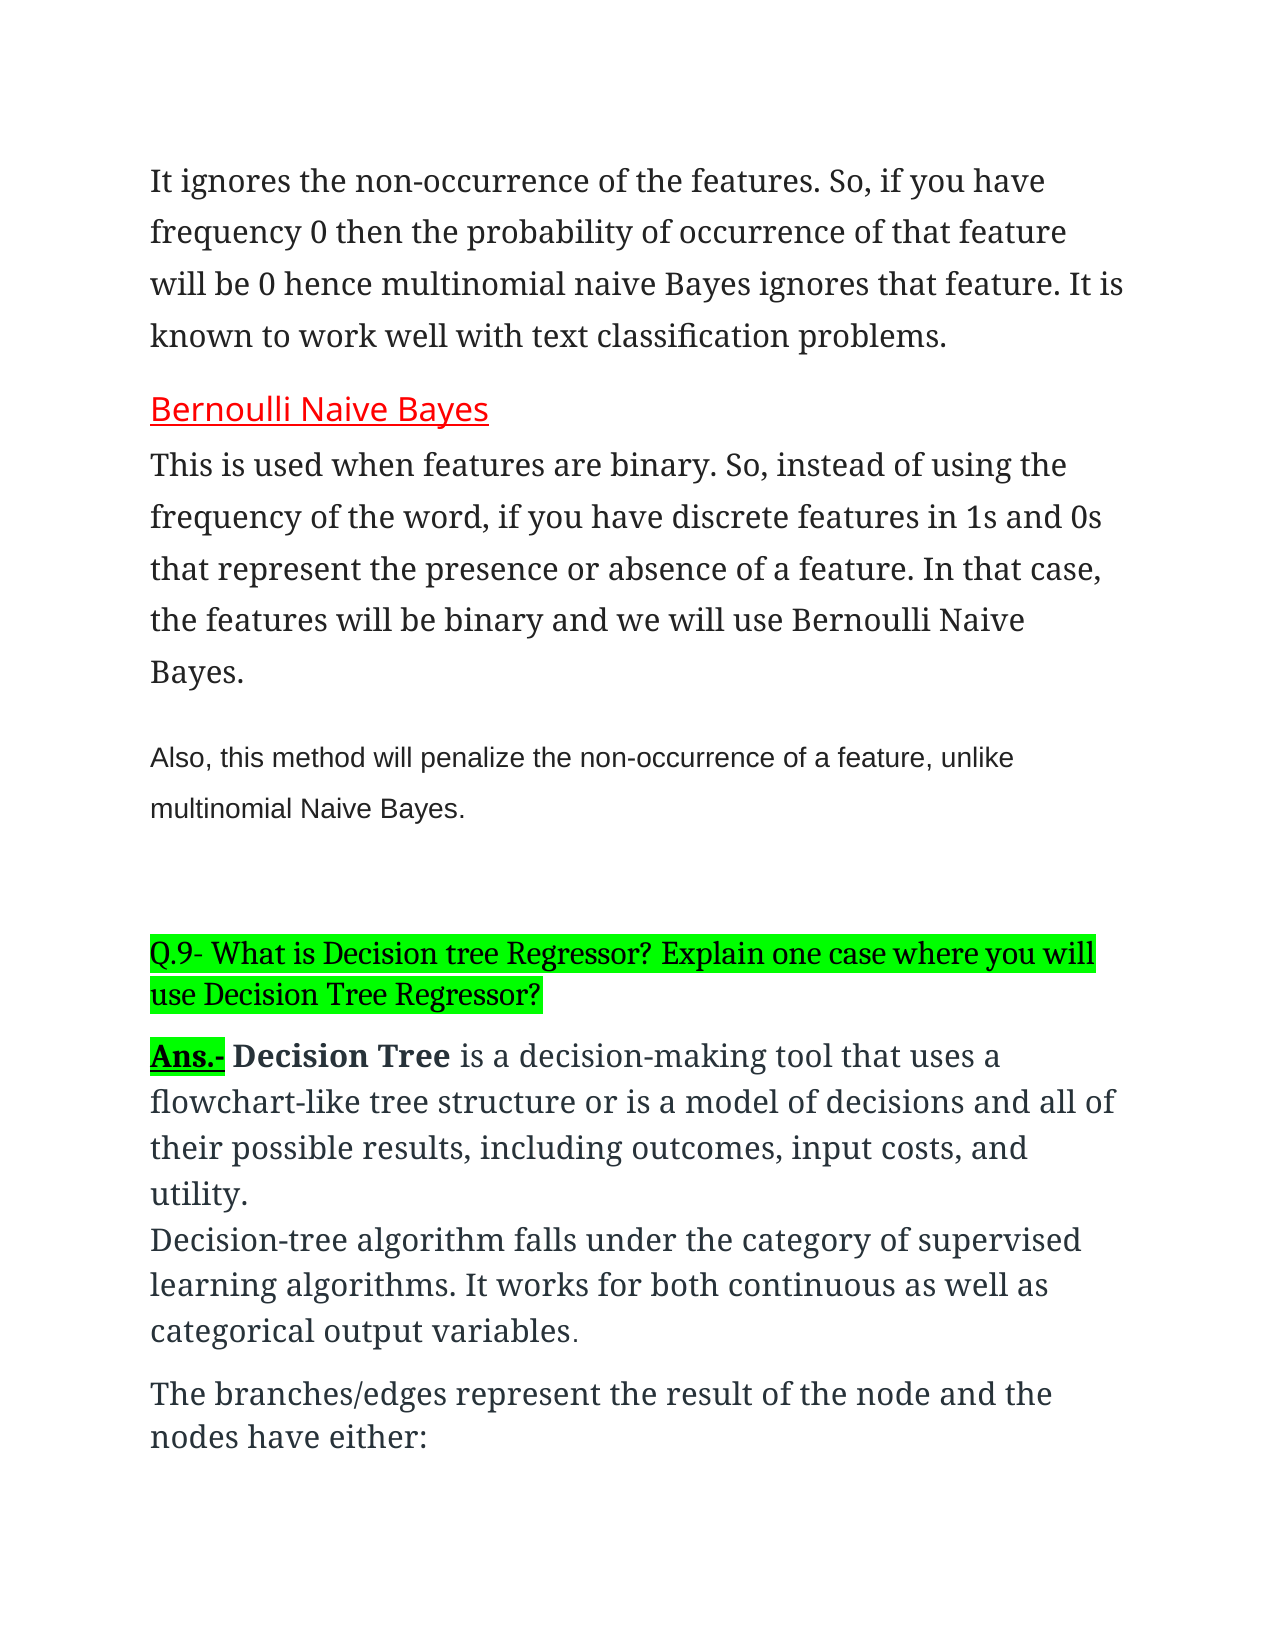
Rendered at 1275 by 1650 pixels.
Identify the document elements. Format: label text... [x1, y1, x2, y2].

subtitle Bernoulli Naive Bayes [150, 385, 1125, 431]
text Q.9- What is Decision tree Regressor? Explain one case where you will use Decision Tree Regressor? [150, 934, 1125, 1014]
text This is used when features are binary. So, instead of using the frequency of the word, if you have discrete features in 1s and 0s that represent the presence or absence of a feature. In that case, the features will be binary and we will use Bernoulli Naive Bayes. [150, 434, 1125, 692]
text Also, this method will penalize the non-occurrence of a feature, unlike multinomial Naive Bayes. [150, 721, 1125, 824]
text Ans.- Decision Tree is a decision-making tool that uses a flowchart-like tree structure or is a model of decisions and all of their possible results, including outcomes, input costs, and utility. Decision-tree algorithm falls under the category of supervised learning algorithms. It works for both continuous as well as categorical output variables. [150, 1034, 1125, 1352]
text The branches/edges represent the result of the node and the nodes have either: [150, 1372, 1125, 1457]
text It ignores the non-occurrence of the features. So, if you have frequency 0 then the probability of occurrence of that feature will be 0 hence multinomial naive Bayes ignores that feature. It is known to work well with text classification problems. [150, 150, 1125, 356]
